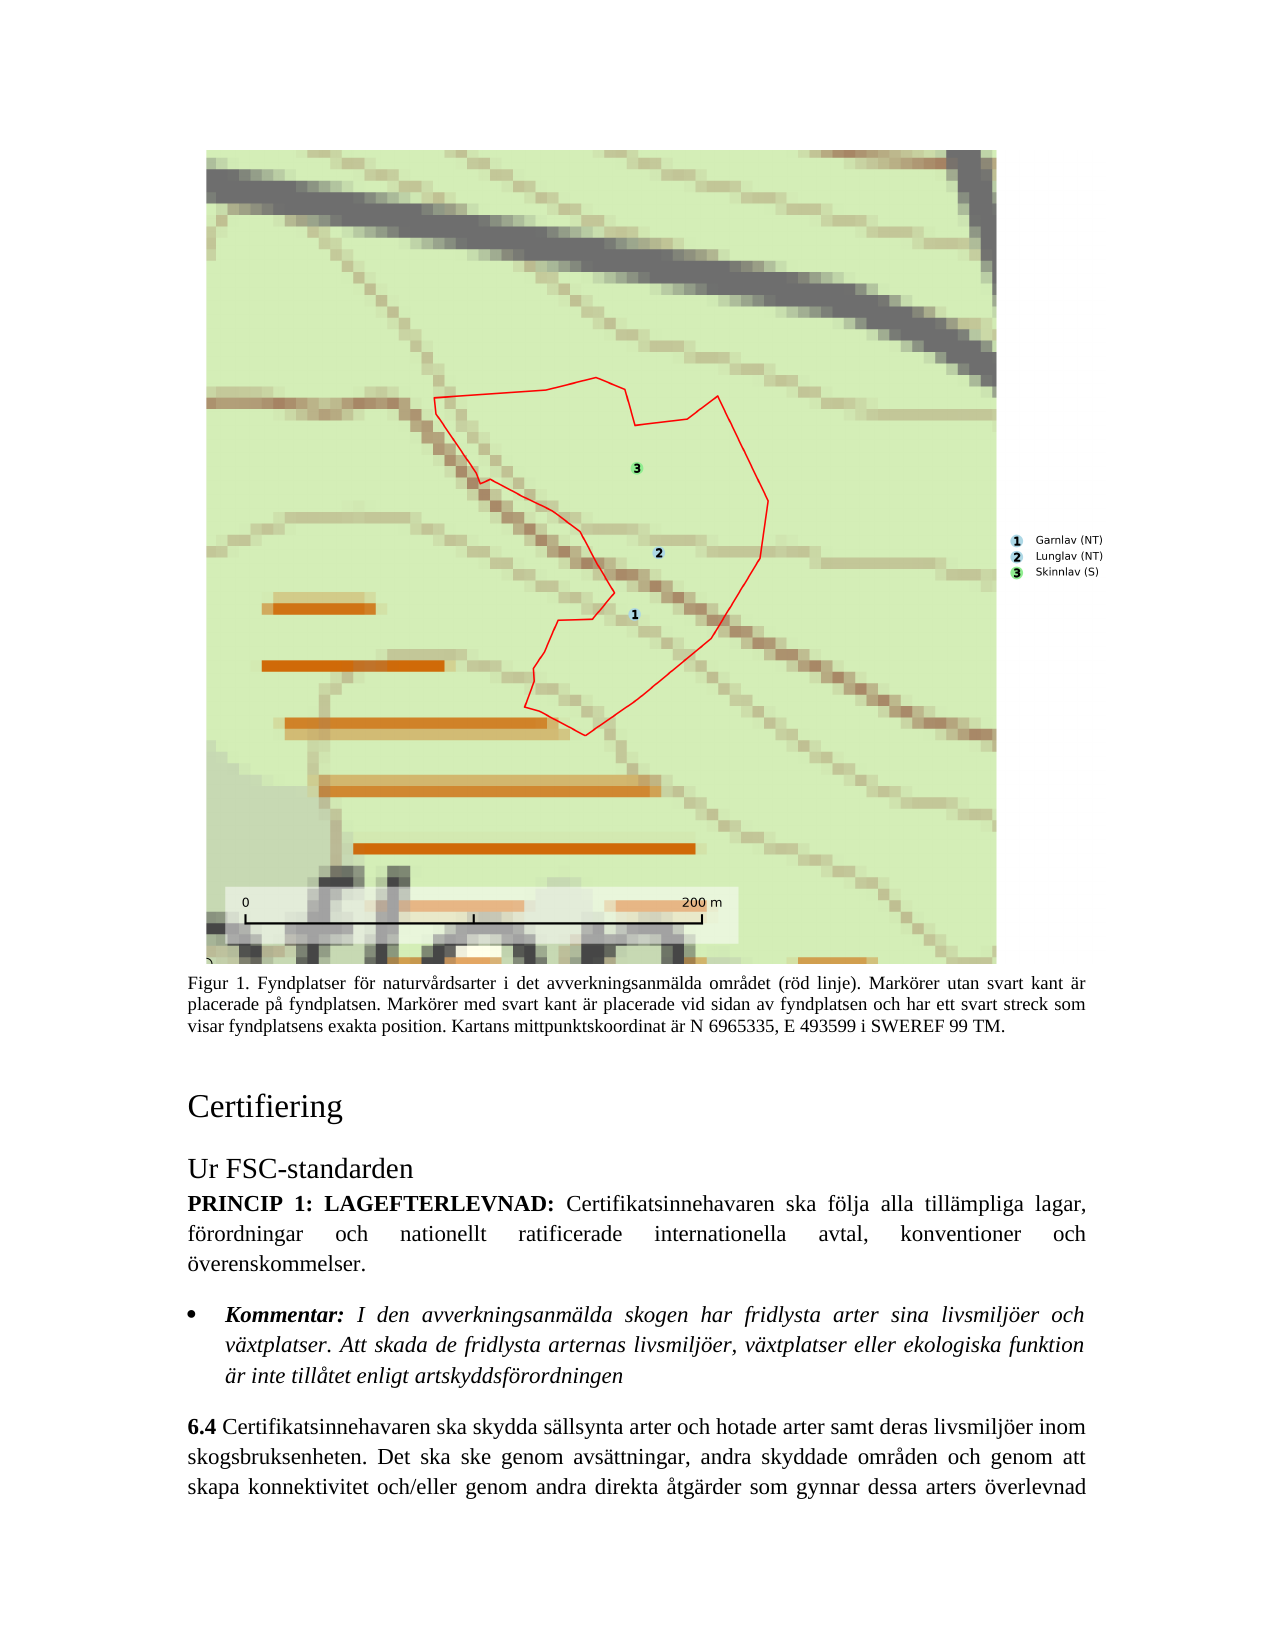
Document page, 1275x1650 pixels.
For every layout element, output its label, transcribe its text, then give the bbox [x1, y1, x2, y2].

text PRINCIP 1: LAGEFTERLEVNAD: Certifikatsinnehavaren ska följa alla tillämpliga lagar, förordningar och nationellt ratificerade internationella avtal, konventioner och överenskommelser. [187, 1190, 1087, 1277]
picture [206, 150, 1107, 964]
list Kommentar: I den avverkningsanmälda skogen har fridlysta arter sina livsmiljöer och växtplatser. Att skada de fridlysta arternas livsmiljöer, växtplatser eller ekologiska funktion är inte tillåtet enligt artskyddsförordningen [187, 1301, 1087, 1388]
text Figur 1. Fyndplatser för naturvårdsarter i det avverkningsanmälda området (röd linje). Markörer utan svart kant är placerade på fyndplatsen. Markörer med svart kant är placerade vid sidan av fyndplatsen och har ett svart streck som visar fyndplatsens exakta position. Kartans mittpunktskoordinat är N 6965335, E 493599 i SWEREF 99 TM. [187, 972, 1087, 1036]
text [187, 1413, 1087, 1499]
subtitle Certifiering [187, 1086, 1087, 1125]
subtitle Ur FSC-standarden [187, 1151, 1087, 1185]
